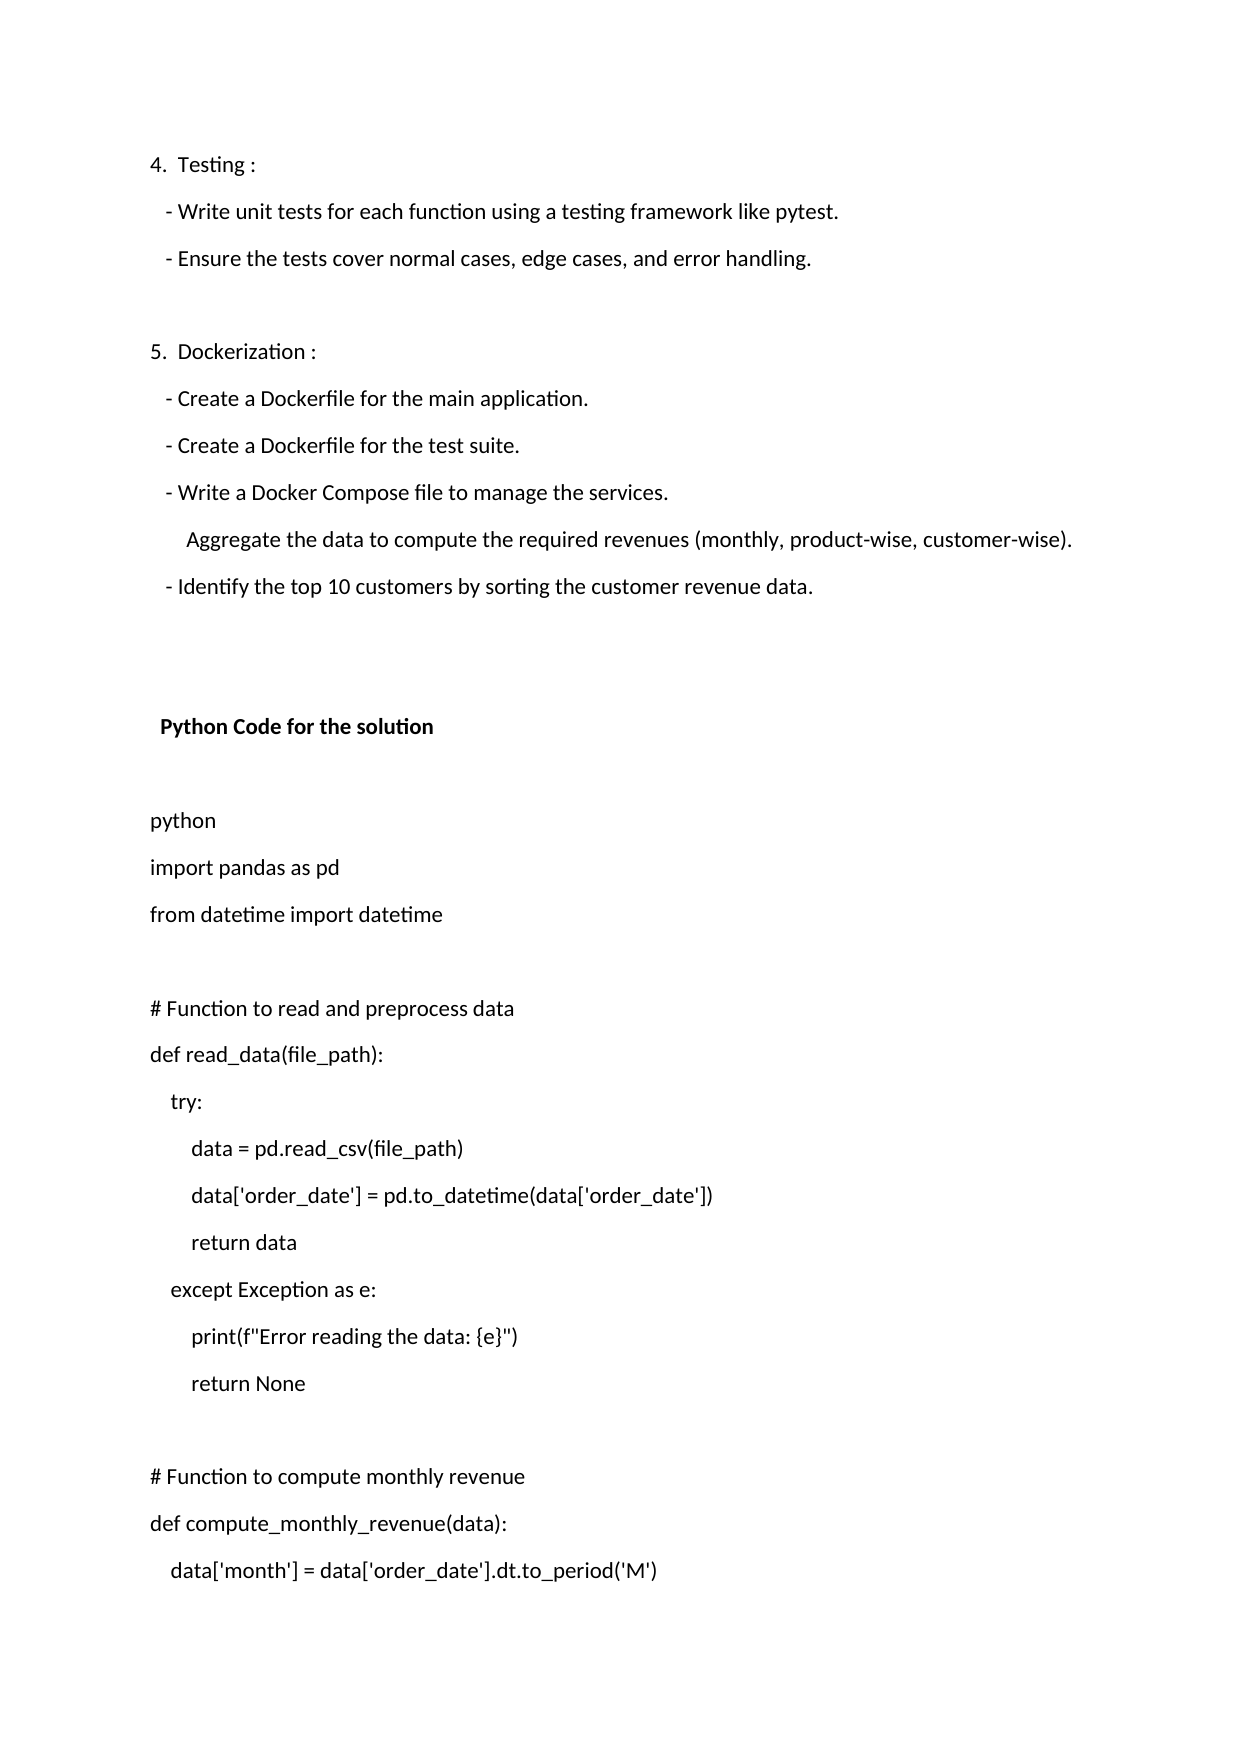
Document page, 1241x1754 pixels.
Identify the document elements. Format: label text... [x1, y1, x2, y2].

text - Write a Docker Compose file to manage the services. [150, 478, 1090, 506]
text try: [150, 1087, 1090, 1116]
text # Function to read and preprocess data [150, 994, 1090, 1022]
text return data [150, 1228, 1090, 1256]
text import pandas as pd [150, 853, 1090, 881]
text from datetime import datetime [150, 900, 1090, 928]
text 5. Dockerization : [150, 337, 1090, 366]
text data['month'] = data['order_date'].dt.to_period('M') [150, 1556, 1090, 1584]
text print(f"Error reading the data: {e}") [150, 1322, 1090, 1350]
text def compute_monthly_revenue(data): [150, 1509, 1090, 1537]
text data['order_date'] = pd.to_datetime(data['order_date']) [150, 1181, 1090, 1209]
text - Identify the top 10 customers by sorting the customer revenue data. [150, 572, 1090, 600]
text def read_data(file_path): [150, 1041, 1090, 1069]
text python [150, 806, 1090, 834]
text - Write unit tests for each function using a testing framework like pytest. [150, 197, 1090, 225]
text - Create a Dockerfile for the main application. [150, 384, 1090, 412]
text # Function to compute monthly revenue [150, 1462, 1090, 1491]
text Python Code for the solution [150, 712, 1090, 741]
text - Ensure the tests cover normal cases, edge cases, and error handling. [150, 244, 1090, 272]
text return None [150, 1369, 1090, 1397]
text Aggregate the data to compute the required revenues (monthly, product-wise, customer-wise). [150, 525, 1090, 553]
text except Exception as e: [150, 1275, 1090, 1303]
text data = pd.read_csv(file_path) [150, 1134, 1090, 1162]
text 4. Testing : [150, 150, 1090, 178]
text - Create a Dockerfile for the test suite. [150, 431, 1090, 459]
